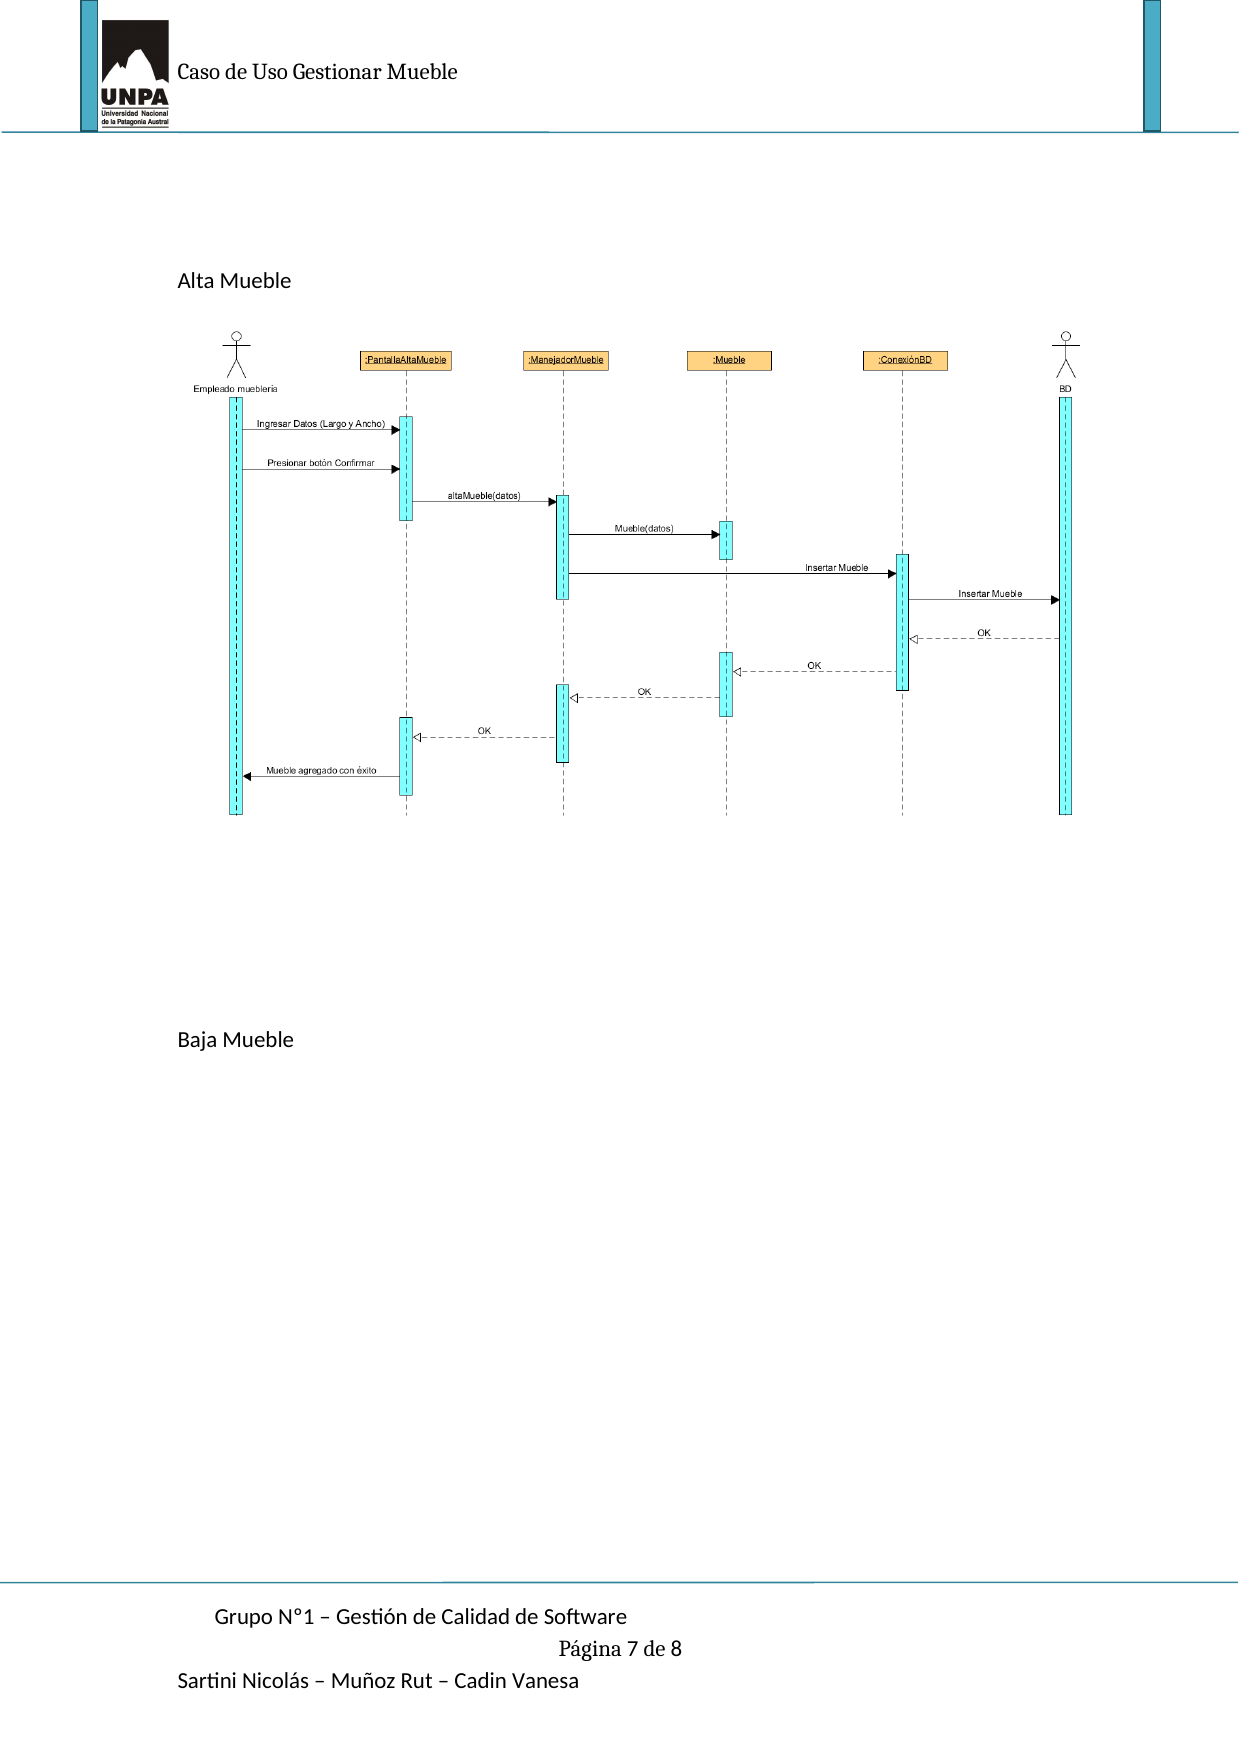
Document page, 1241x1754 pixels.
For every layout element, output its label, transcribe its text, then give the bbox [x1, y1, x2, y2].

picture [100, 18, 170, 129]
text Baja Mueble [177, 1025, 1063, 1053]
text Alta Mueble [177, 266, 1063, 294]
picture [177, 318, 1098, 841]
